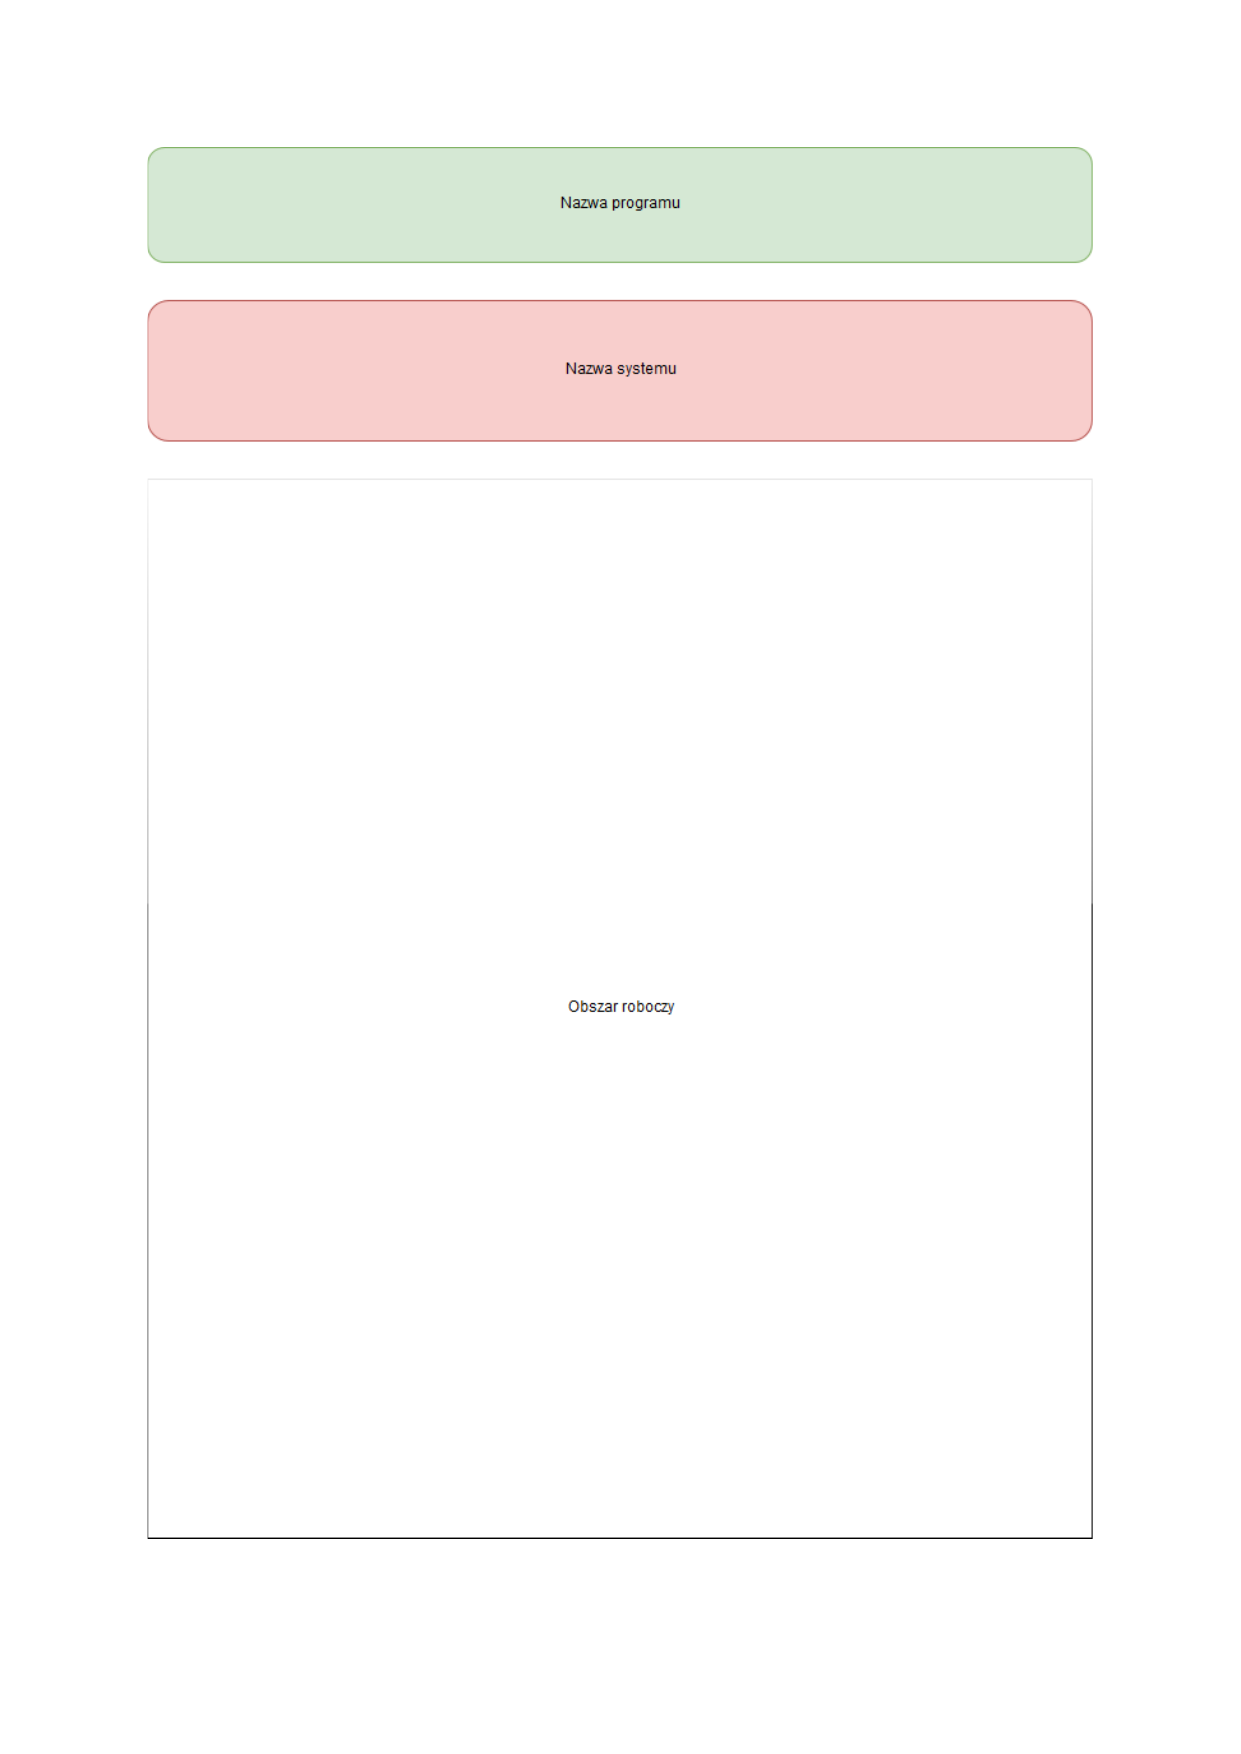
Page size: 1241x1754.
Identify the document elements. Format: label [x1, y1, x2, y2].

picture [147, 147, 1093, 1539]
